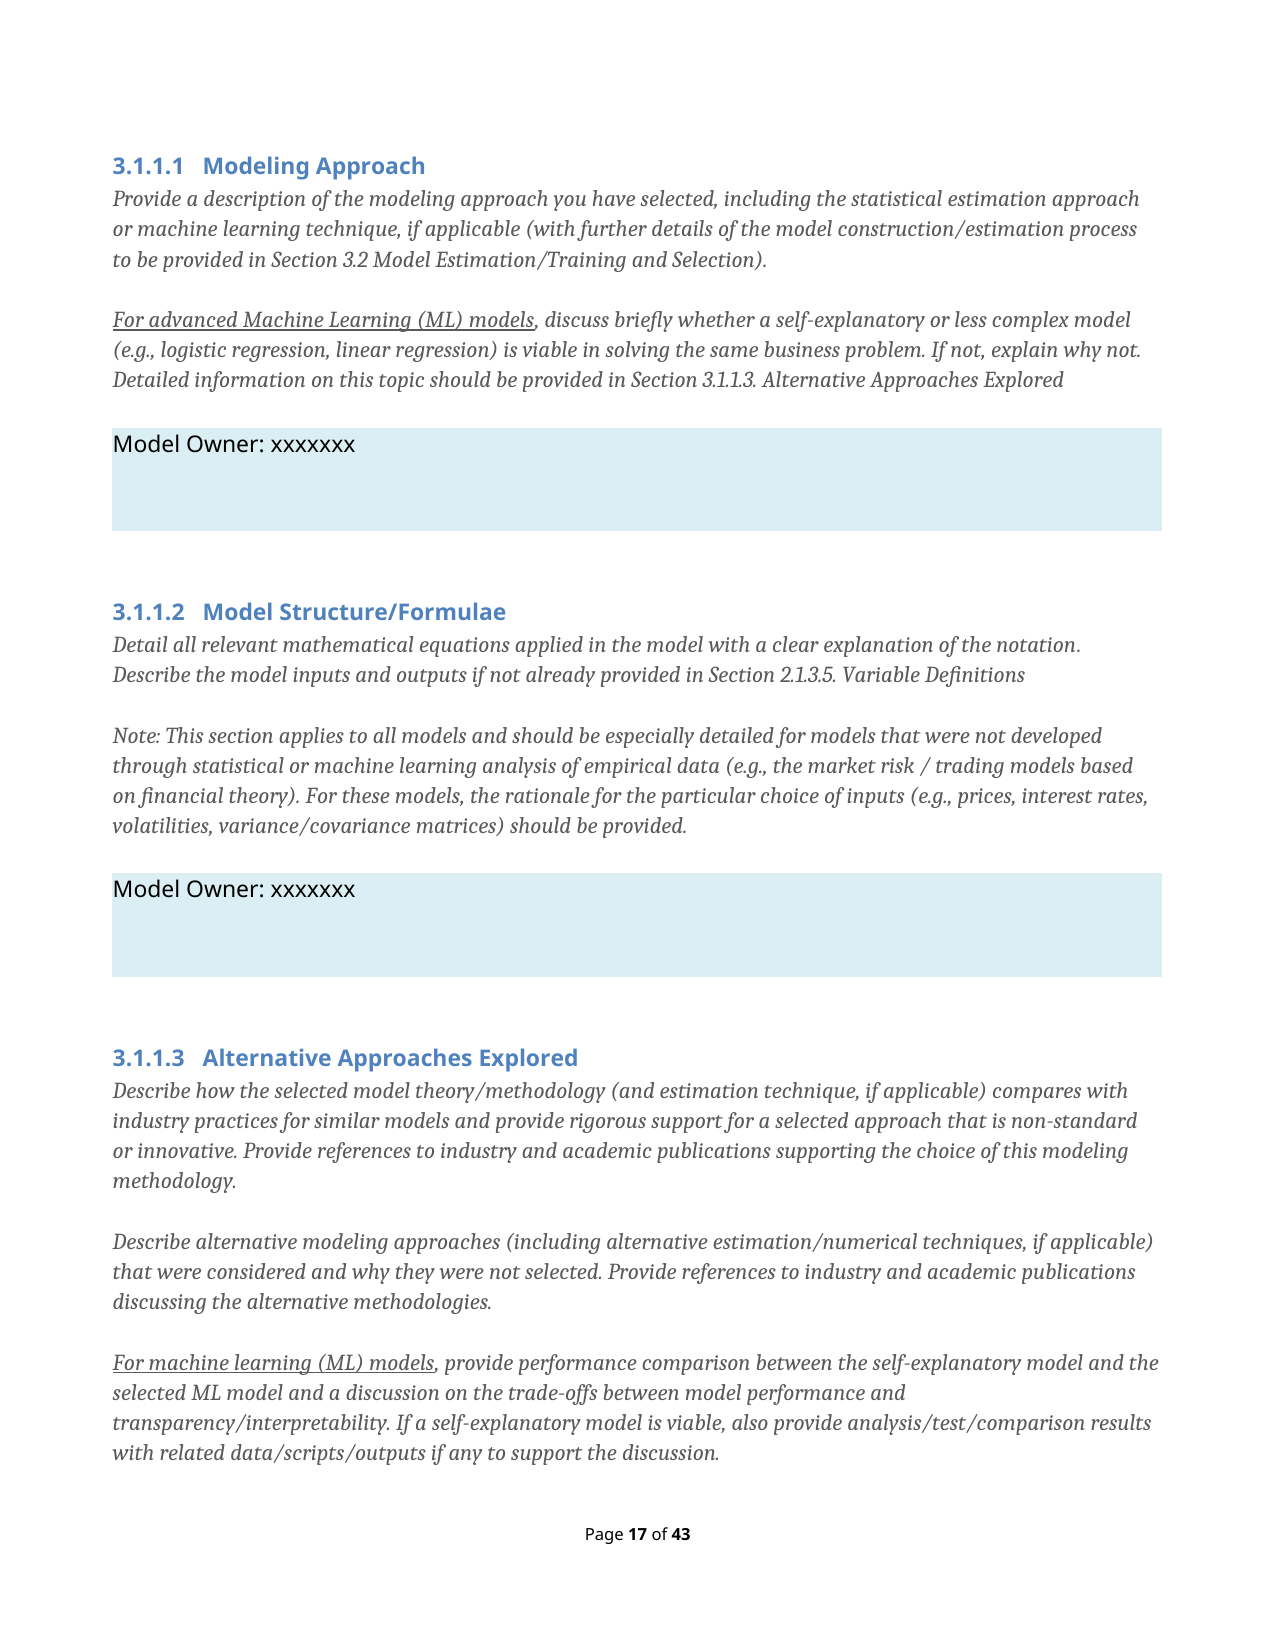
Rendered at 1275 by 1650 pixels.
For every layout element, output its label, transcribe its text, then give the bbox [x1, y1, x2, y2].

subtitle Alternative Approaches Explored [112, 1042, 1162, 1073]
text Model Owner: xxxxxxx [112, 428, 1162, 459]
subtitle Modeling Approach [112, 150, 1162, 181]
text For machine learning (ML) models, provide performance comparison between the self-explanatory model and the selected ML model and a discussion on the trade-offs between model performance and transparency/interpretability. If a self-explanatory model is viable, also provide analysis/test/comparison results with related data/scripts/outputs if any to support the discussion. [112, 1349, 1162, 1466]
text Provide a description of the modeling approach you have selected, including the statistical estimation approach or machine learning technique, if applicable (with further details of the model construction/estimation process to be provided in Section 3.2 Model Estimation/Training and Selection). [112, 186, 1162, 273]
text Model Owner: xxxxxxx [112, 873, 1162, 905]
subtitle Model Structure/Formulae [112, 596, 1162, 627]
text For advanced Machine Learning (ML) models, discuss briefly whether a self-explanatory or less complex model (e.g., logistic regression, linear regression) is viable in solving the same business problem. If not, explain why not. Detailed information on this topic should be provided in Section 3.1.1.3. Alternative Approaches Explored [112, 307, 1162, 393]
text Describe alternative modeling approaches (including alternative estimation/numerical techniques, if applicable) that were considered and why they were not selected. Provide references to industry and academic publications discussing the alternative methodologies. [112, 1229, 1162, 1315]
text Note: This section applies to all models and should be especially detailed for models that were not developed through statistical or machine learning analysis of empirical data (e.g., the market risk / trading models based on financial theory). For these models, the rationale for the particular choice of inputs (e.g., prices, interest rates, volatilities, variance/covariance matrices) should be provided. [112, 722, 1162, 839]
text Detail all relevant mathematical equations applied in the model with a clear explanation of the notation. Describe the model inputs and outputs if not already provided in Section 2.1.3.5. Variable Definitions [112, 632, 1162, 688]
text Describe how the selected model theory/methodology (and estimation technique, if applicable) compares with industry practices for similar models and provide rigorous support for a selected approach that is non-standard or innovative. Provide references to industry and academic publications supporting the choice of this modeling methodology. [112, 1078, 1162, 1194]
